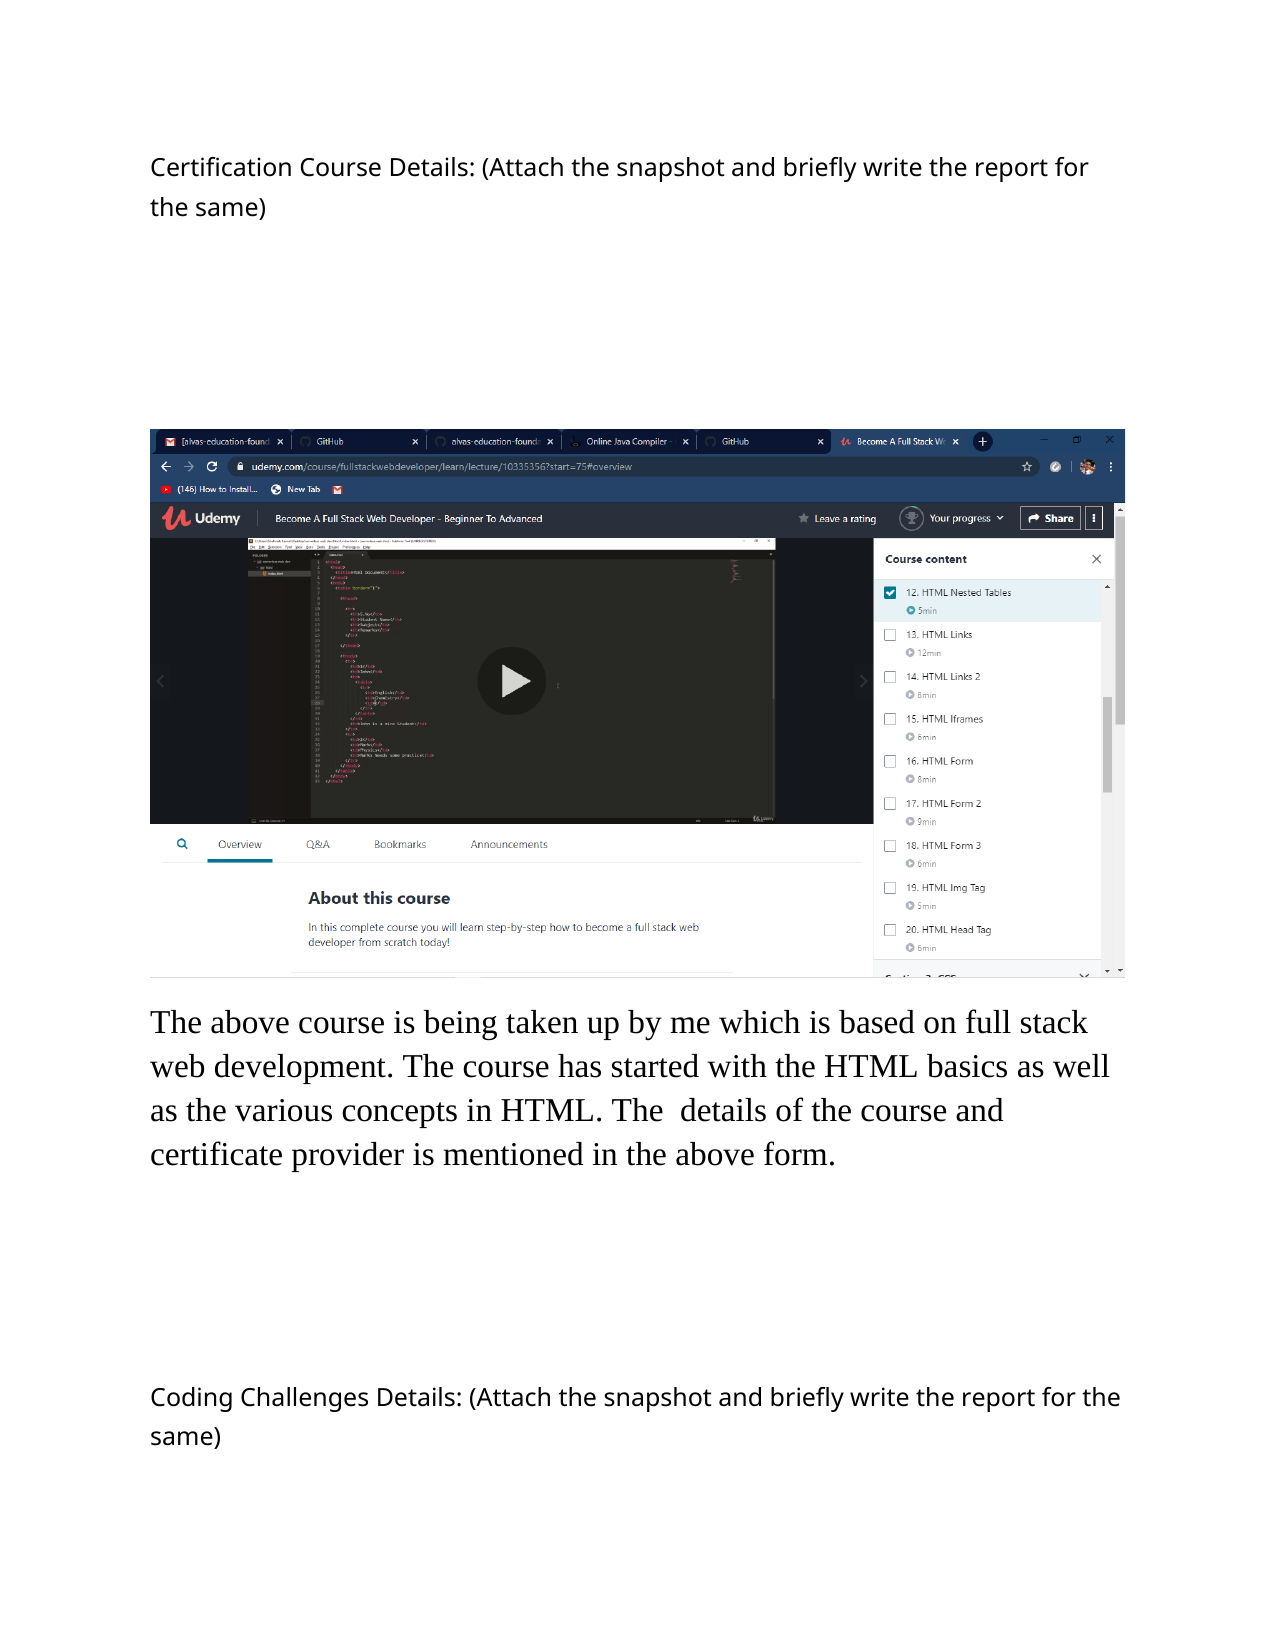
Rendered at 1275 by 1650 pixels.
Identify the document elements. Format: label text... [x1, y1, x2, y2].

text Certification Course Details: (Attach the snapshot and briefly write the report for the same) [150, 150, 1125, 223]
text Coding Challenges Details: (Attach the snapshot and briefly write the report for the same) [150, 1379, 1125, 1453]
picture [150, 429, 1125, 978]
text The above course is being taken up by me which is based on full stack web development. The course has started with the HTML basics as well as the various concepts in HTML. The details of the course and certificate provider is mentioned in the above form. [150, 1002, 1125, 1173]
